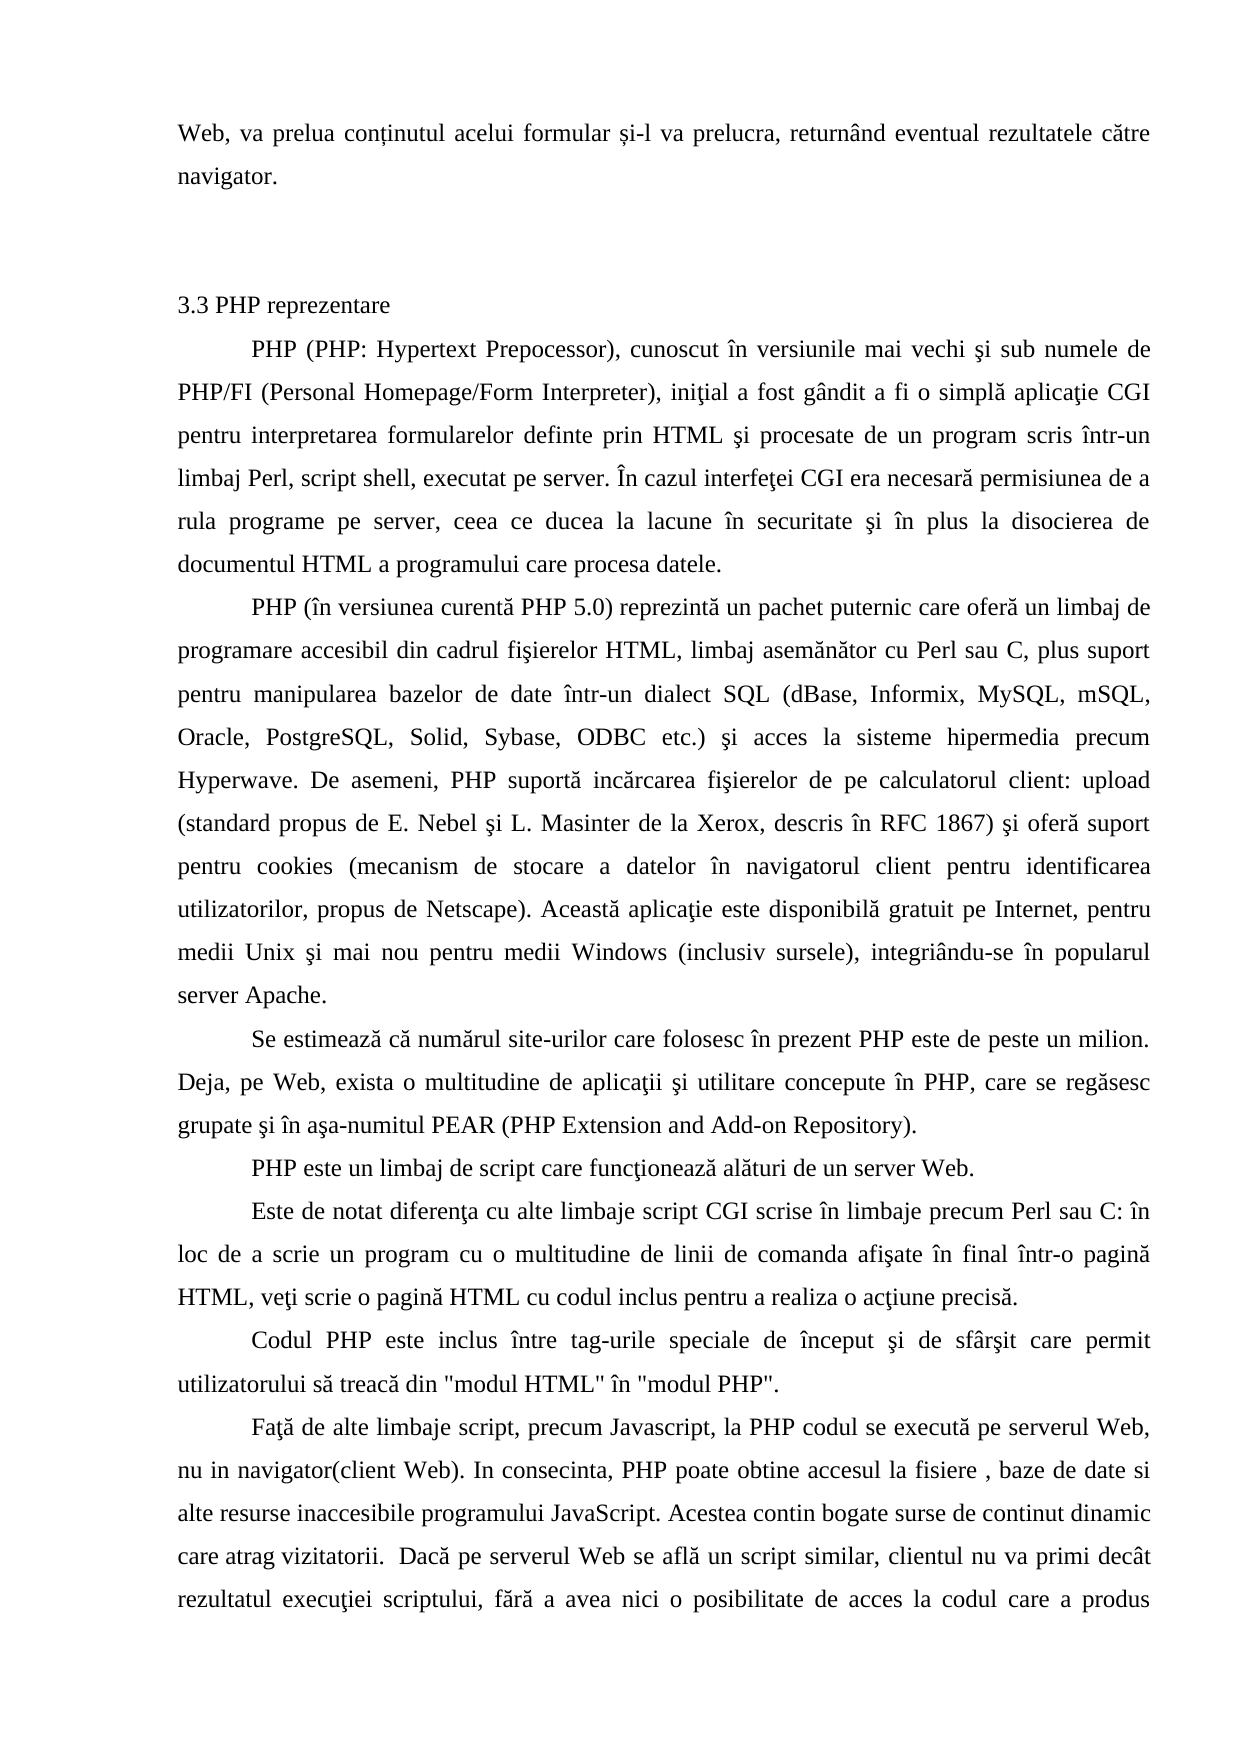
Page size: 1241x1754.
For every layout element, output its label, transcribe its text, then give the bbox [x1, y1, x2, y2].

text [177, 118, 1152, 190]
text 3.3 PHP reprezentare [177, 291, 1152, 319]
text PHP este un limbaj de script care funcţionează alături de un server Web. [177, 1153, 1152, 1182]
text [177, 1326, 1152, 1613]
text Este de notat diferenţa cu alte limbaje script CGI scrise în limbaje precum Perl sau C: în loc de a scrie un program cu o multitudine de linii de comanda afişate în final într-o pagină HTML, veţi scrie o pagină HTML cu codul inclus pentru a realiza o acţiune precisă. [177, 1196, 1152, 1311]
text PHP (în versiunea curentă PHP 5.0) reprezintă un pachet puternic care oferă un limbaj de programare accesibil din cadrul fişierelor HTML, limbaj asemănător cu Perl sau C, plus suport pentru manipularea bazelor de date într-un dialect SQL (dBase, Informix, MySQL, mSQL, Oracle, PostgreSQL, Solid, Sybase, ODBC etc.) şi acces la sisteme hipermedia precum Hyperwave. De asemeni, PHP suportă incărcarea fişierelor de pe calculatorul client: upload (standard propus de E. Nebel şi L. Masinter de la Xerox, descris în RFC 1867) şi oferă suport pentru cookies (mecanism de stocare a datelor în navigatorul client pentru identificarea utilizatorilor, propus de Netscape). Această aplicaţie este disponibilă gratuit pe Internet, pentru medii Unix şi mai nou pentru medii Windows (inclusiv sursele), integriându-se în popularul server Apache. [177, 592, 1152, 1009]
text PHP (PHP: Hypertext Prepocessor), cunoscut în versiunile mai vechi şi sub numele de PHP/FI (Personal Homepage/Form Interpreter), iniţial a fost gândit a fi o simplă aplicaţie CGI pentru interpretarea formularelor definte prin HTML şi procesate de un program scris într-un limbaj Perl, script shell, executat pe server. În cazul interfeţei CGI era necesară permisiunea de a rula programe pe server, ceea ce ducea la lacune în securitate şi în plus la disocierea de documentul HTML a programului care procesa datele. [177, 334, 1152, 578]
text Se estimează că numărul site-urilor care folosesc în prezent PHP este de peste un milion. Deja, pe Web, exista o multitudine de aplicaţii şi utilitare concepute în PHP, care se regăsesc grupate şi în aşa-numitul PEAR (PHP Extension and Add-on Repository). [177, 1024, 1152, 1139]
